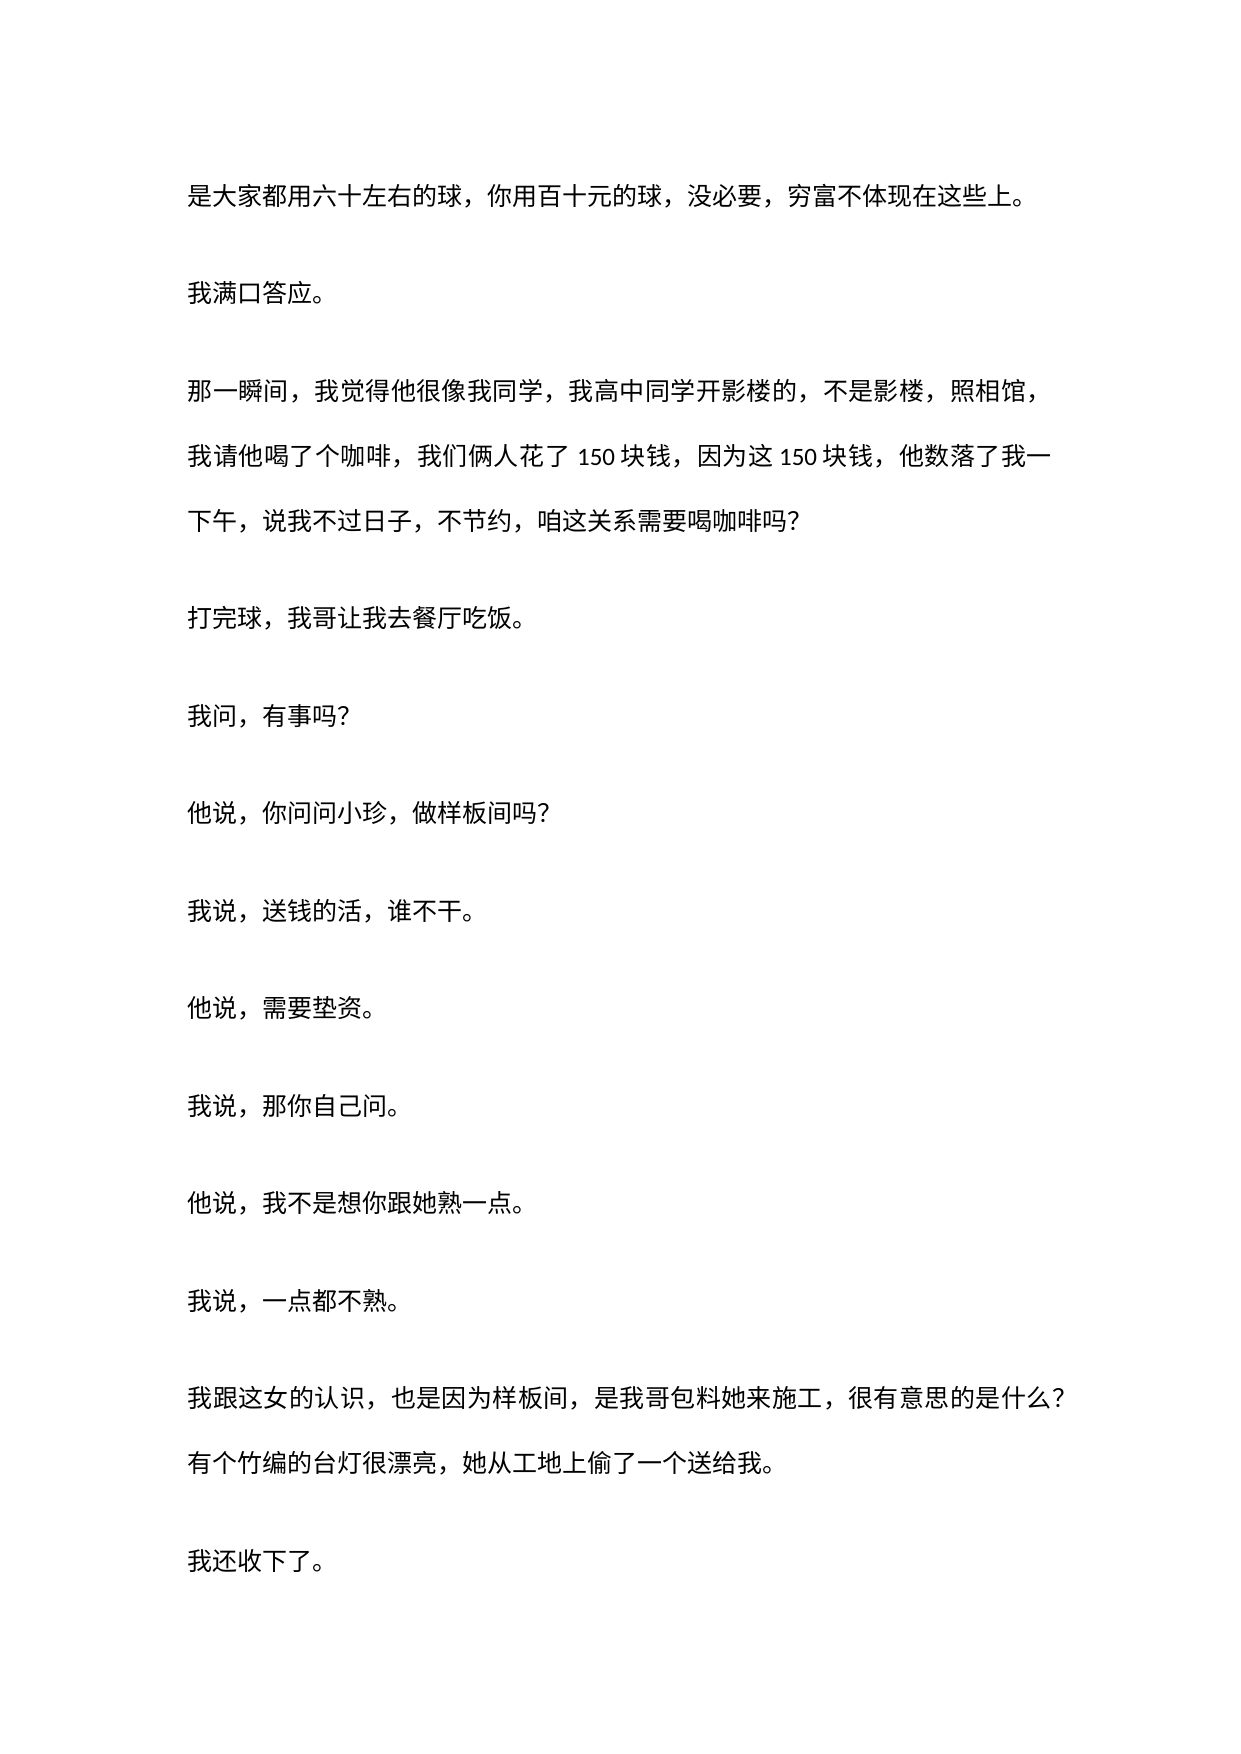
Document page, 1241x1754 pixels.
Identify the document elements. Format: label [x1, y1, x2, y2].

text [187, 162, 1053, 1592]
